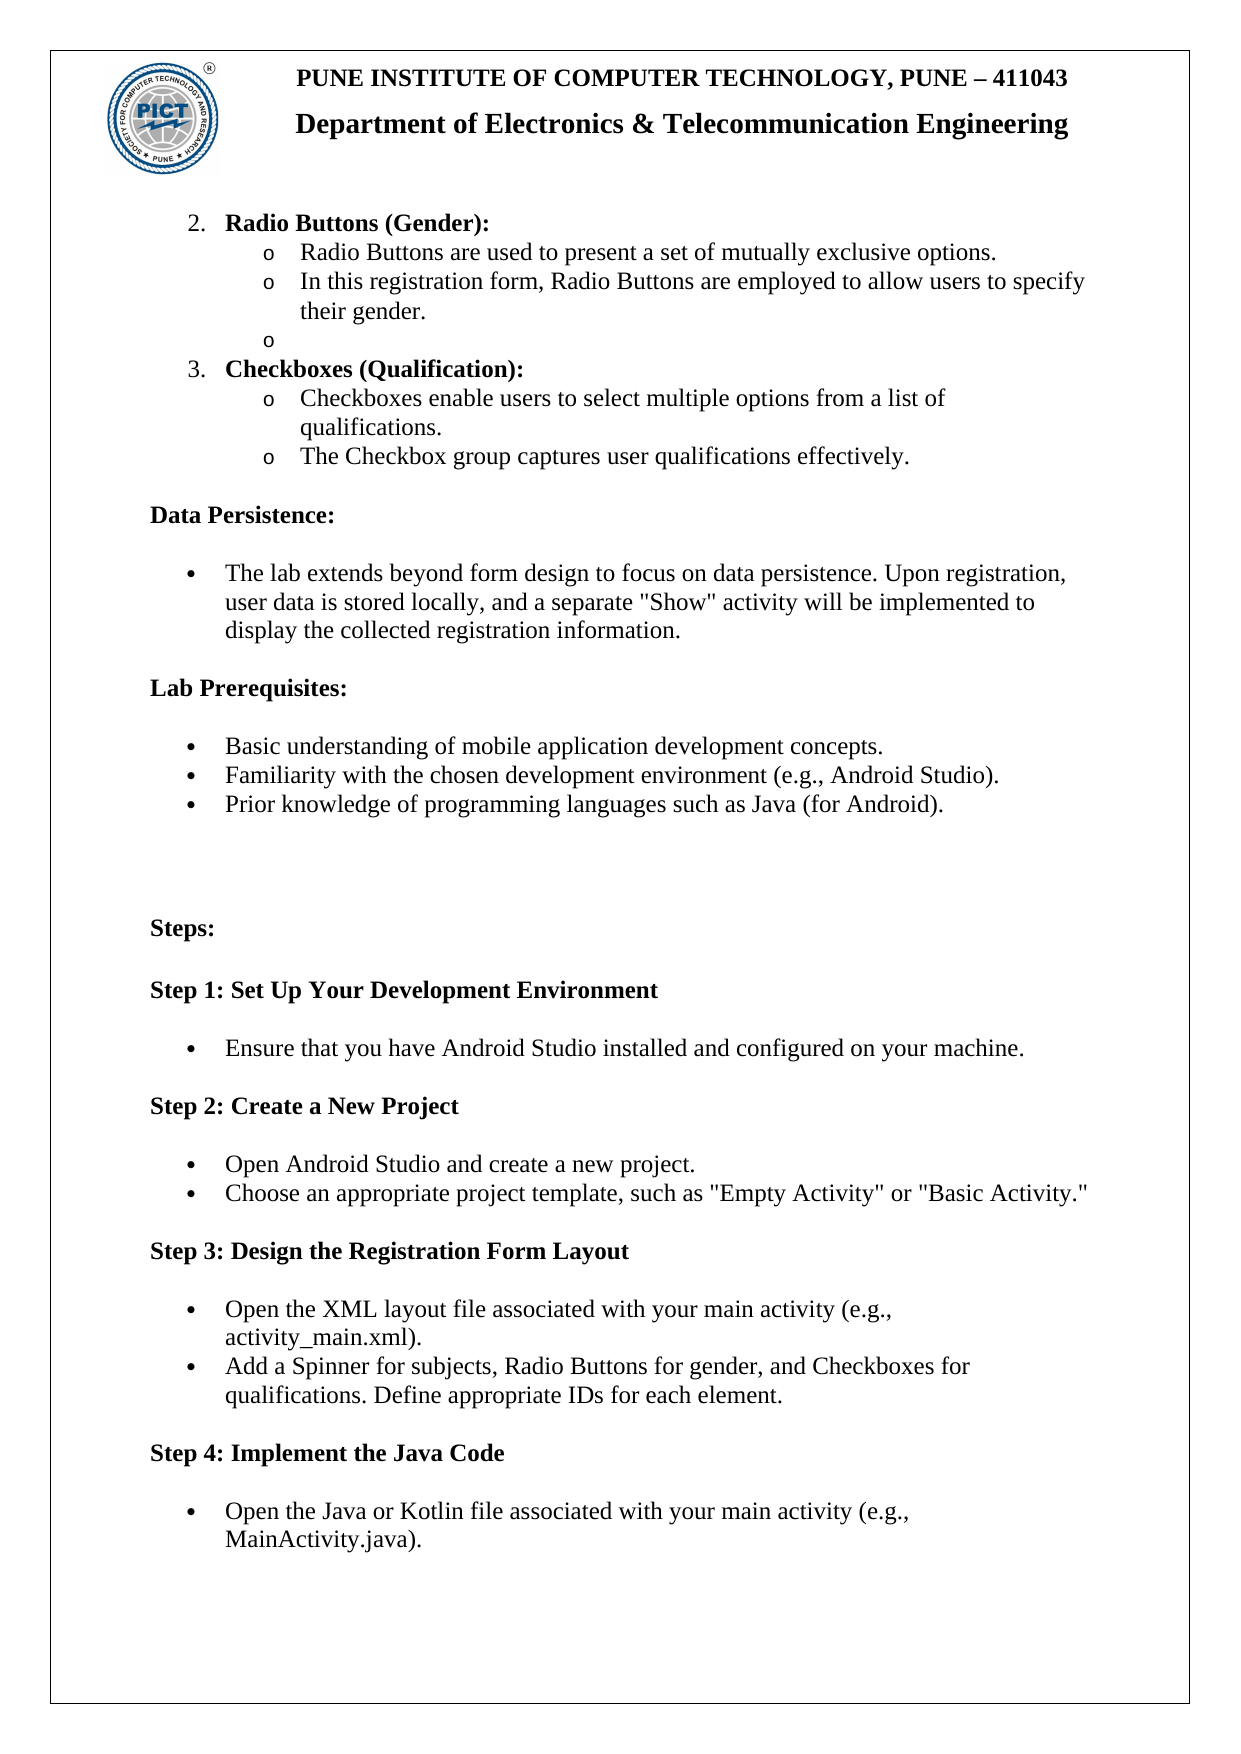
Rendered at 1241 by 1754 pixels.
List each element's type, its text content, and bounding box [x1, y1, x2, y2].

list In this registration form, Radio Buttons are employed to allow users to specify their gender. [262, 266, 1090, 324]
list Ensure that you have Android Studio installed and configured on your machine. [187, 1033, 1090, 1062]
list Radio Buttons are used to present a set of mutually exclusive options. [262, 237, 1090, 266]
list Choose an appropriate project template, such as "Empty Activity" or "Basic Activity." [187, 1178, 1090, 1207]
list Basic understanding of mobile application development concepts. [187, 731, 1090, 760]
text Lab Prerequisites: [150, 673, 1090, 702]
list Prior knowledge of programming languages such as Java (for Android). [187, 789, 1090, 817]
picture [106, 62, 221, 177]
list The Checkbox group captures user qualifications effectively. [262, 441, 1090, 471]
subtitle Step 3: Design the Registration Form Layout [150, 1236, 1090, 1264]
list Checkboxes (Qualification): [187, 354, 1090, 383]
list Open Android Studio and create a new project. [187, 1149, 1090, 1178]
list Radio Buttons (Gender): [187, 208, 1090, 237]
text Data Persistence: [150, 500, 1090, 529]
list The lab extends beyond form design to focus on data persistence. Upon registration, user data is stored locally, and a separate "Show" activity will be implemented to display the collected registration information. [187, 558, 1090, 644]
text Steps: [150, 913, 1090, 942]
list Checkboxes enable users to select multiple options from a list of qualifications. [262, 383, 1090, 441]
list Familiarity with the chosen development environment (e.g., Android Studio). [187, 760, 1090, 789]
subtitle Step 2: Create a New Project [150, 1091, 1090, 1120]
list Open the Java or Kotlin file associated with your main activity (e.g., MainActivity.java). [187, 1496, 1090, 1553]
subtitle Step 1: Set Up Your Development Environment [150, 975, 1090, 1004]
list Open the XML layout file associated with your main activity (e.g., activity_main.xml). [187, 1294, 1090, 1351]
list Add a Spinner for subjects, Radio Buttons for gender, and Checkboxes for qualifications. Define appropriate IDs for each element. [187, 1351, 1090, 1409]
subtitle Step 4: Implement the Java Code [150, 1438, 1090, 1467]
